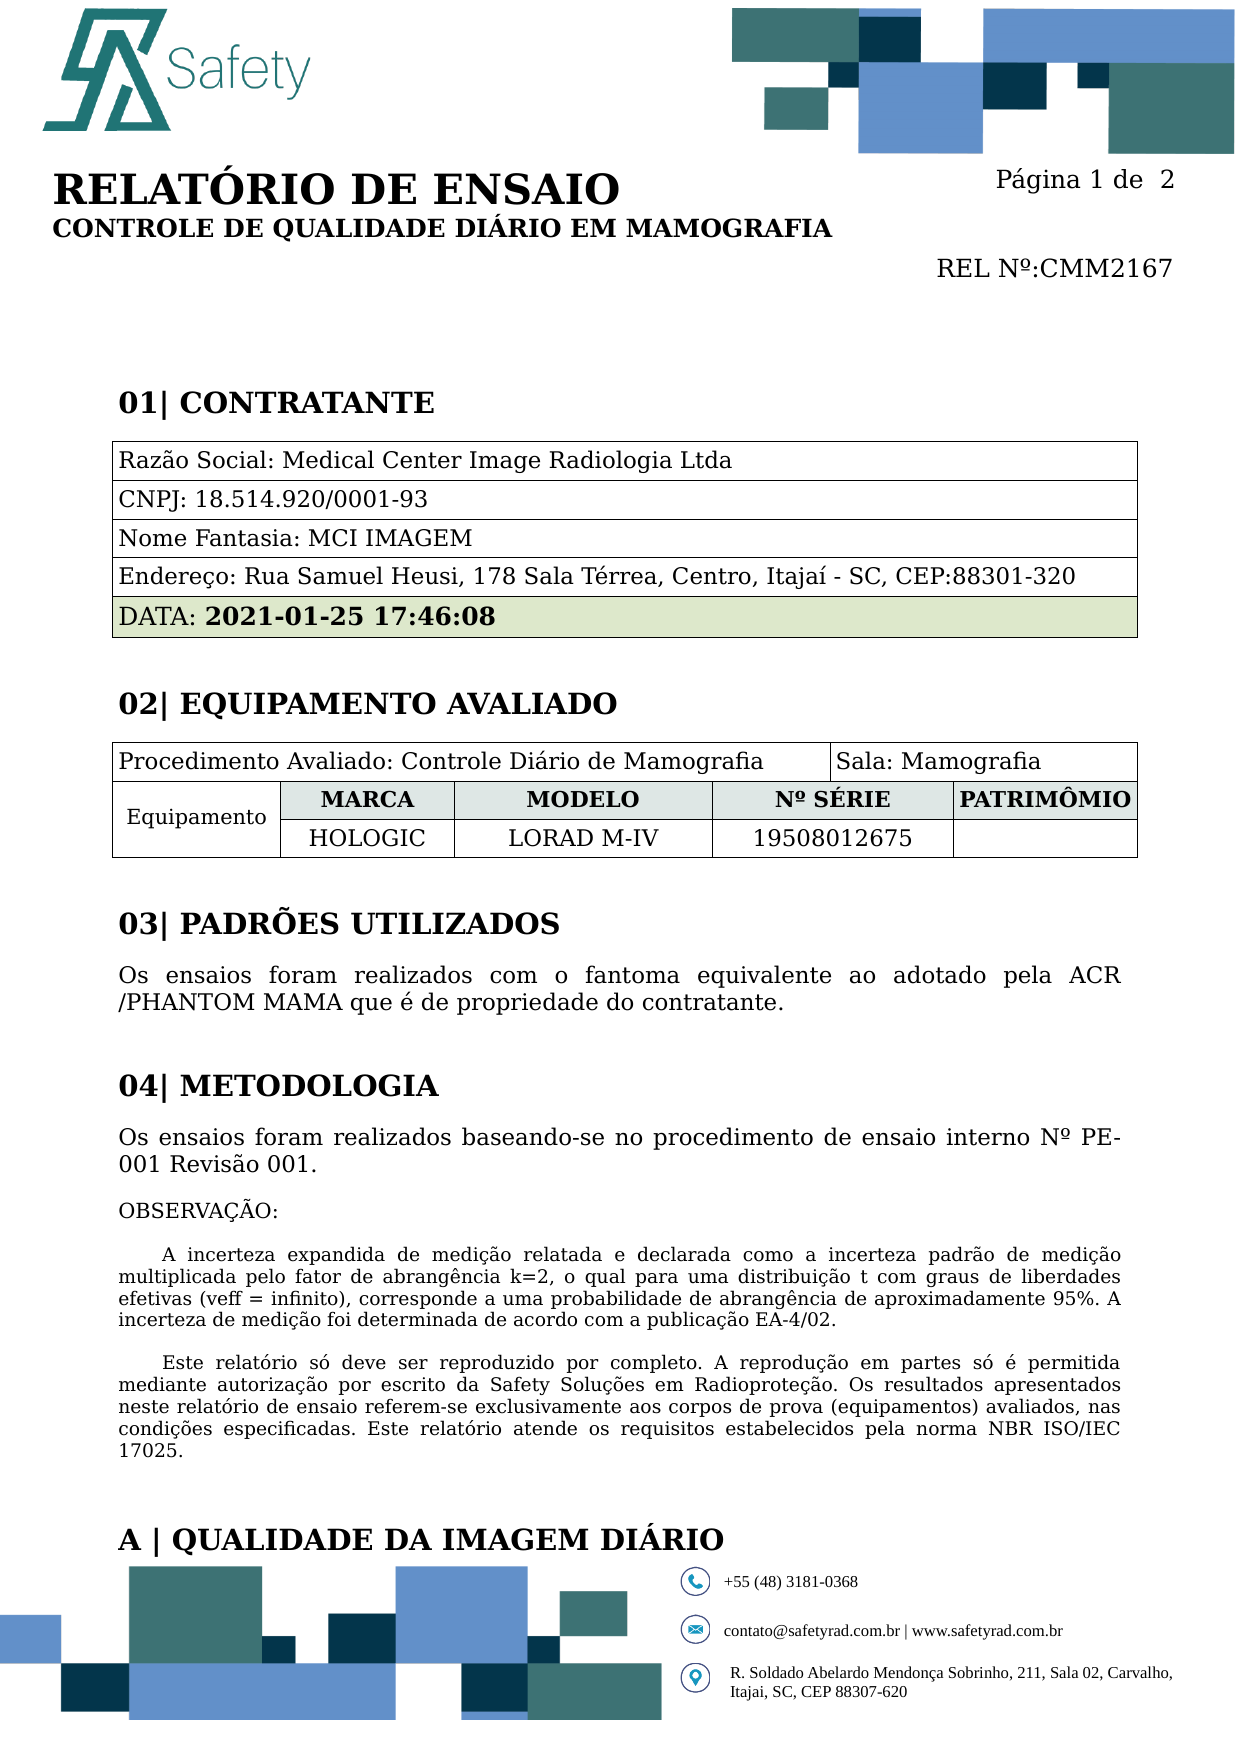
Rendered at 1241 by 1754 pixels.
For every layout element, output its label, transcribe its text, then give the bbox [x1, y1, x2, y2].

table_cell Nº SÉRIE [713, 782, 953, 819]
table_cell 19508012675 [713, 820, 953, 857]
table_cell LORAD M-IV [455, 820, 712, 857]
picture [680, 1614, 710, 1644]
text Os ensaios foram realizados baseando-se no procedimento de ensaio interno Nº PE-001 Revisão 001. [118, 1124, 1122, 1178]
text A | QUALIDADE DA IMAGEM DIÁRIO [118, 1523, 1122, 1557]
picture [42, 8, 311, 131]
picture [680, 1663, 710, 1693]
text Os ensaios foram realizados com o fantoma equivalente ao adotado pela ACR /PHANTOM MAMA que é de propriedade do contratante. [118, 962, 1122, 1016]
table_cell [954, 820, 1137, 857]
text 01| CONTRATANTE [118, 386, 1122, 420]
text OBSERVAÇÃO: [118, 1199, 1122, 1223]
picture [0, 1566, 662, 1720]
picture [680, 1566, 710, 1596]
table_header Razão Social: Medical Center Image Radiologia Ltda [113, 442, 1137, 480]
text 02| EQUIPAMENTO AVALIADO [118, 687, 1122, 721]
text A incerteza expandida de medição relatada e declarada como a incerteza padrão de medição multiplicada pelo fator de abrangência k=2, o qual para uma distribuição t com graus de liberdades efetivas (veff = infinito), corresponde a uma probabilidade de abrangência de aproximadamente 95%. A incerteza de medição foi determinada de acordo com a publicação EA-4/02. [118, 1244, 1122, 1331]
table_cell DATA: 2021-01-25 17:46:08 [113, 597, 1137, 637]
table_header Sala: Mamografia [831, 743, 1137, 781]
text Este relatório só deve ser reproduzido por completo. A reprodução em partes só é permitida mediante autorização por escrito da Safety Soluções em Radioproteção. Os resultados apresentados neste relatório de ensaio referem-se exclusivamente aos corpos de prova (equipamentos) avaliados, nas condições especificadas. Este relatório atende os requisitos estabelecidos pela norma NBR ISO/IEC 17025. [118, 1352, 1122, 1462]
picture [731, 8, 1235, 154]
table_cell PATRIMÔMIO [954, 782, 1137, 819]
table_cell HOLOGIC [281, 820, 454, 857]
table_cell MODELO [455, 782, 712, 819]
table_cell MARCA [281, 782, 454, 819]
text 04| METODOLOGIA [118, 1069, 1122, 1104]
text 03| PADRÕES UTILIZADOS [118, 907, 1122, 942]
table_cell Endereço: Rua Samuel Heusi, 178 Sala Térrea, Centro, Itajaí - SC, CEP:88301-320 [113, 558, 1137, 596]
table_cell CNPJ: 18.514.920/0001-93 [113, 481, 1137, 518]
table_cell Nome Fantasia: MCI IMAGEM [113, 520, 1137, 557]
table_header Procedimento Avaliado: Controle Diário de Mamografia [113, 743, 830, 781]
table_cell Equipamento [113, 782, 280, 857]
